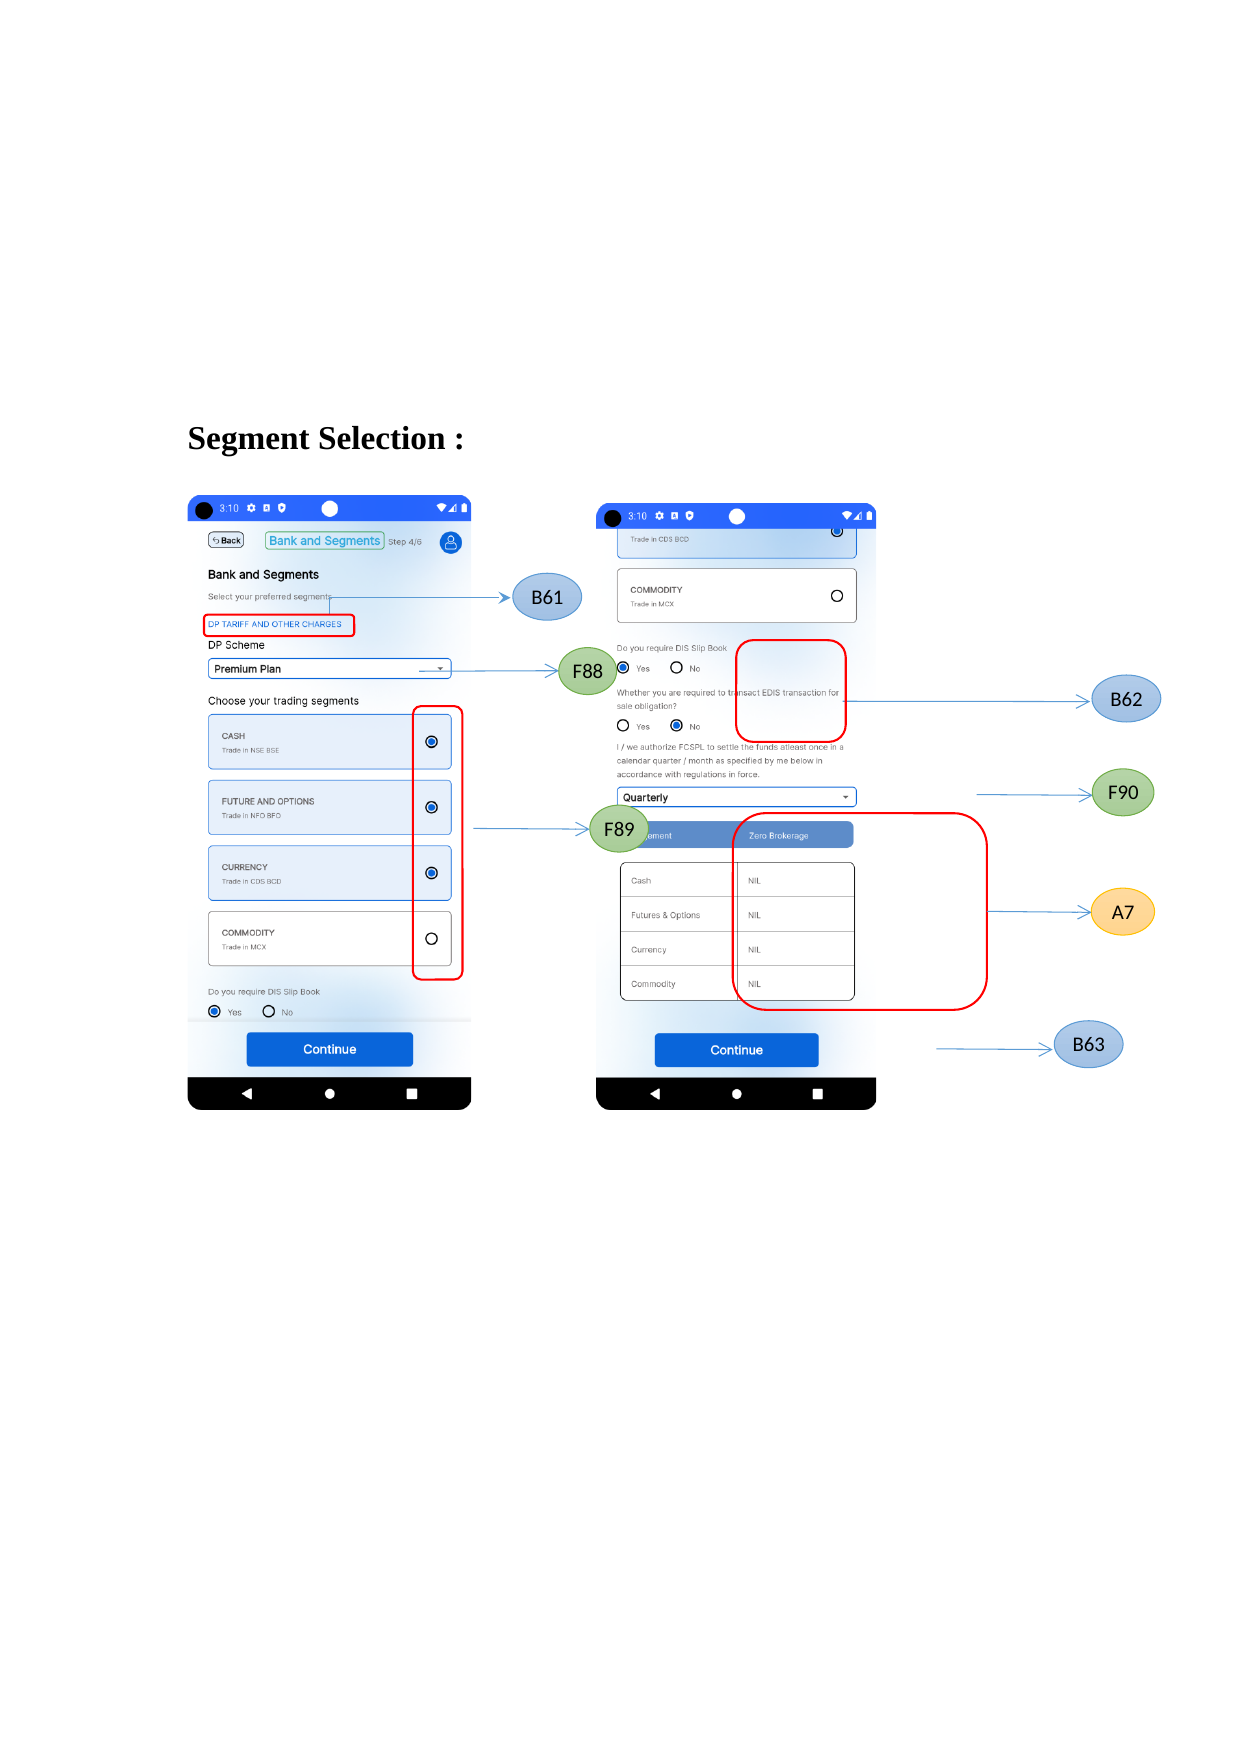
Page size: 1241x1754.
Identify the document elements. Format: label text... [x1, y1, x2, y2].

picture [734, 815, 877, 1008]
picture [206, 616, 353, 635]
picture [187, 495, 472, 1110]
picture [738, 642, 844, 740]
picture [596, 503, 877, 1110]
text Segment Selection : [187, 418, 1053, 457]
